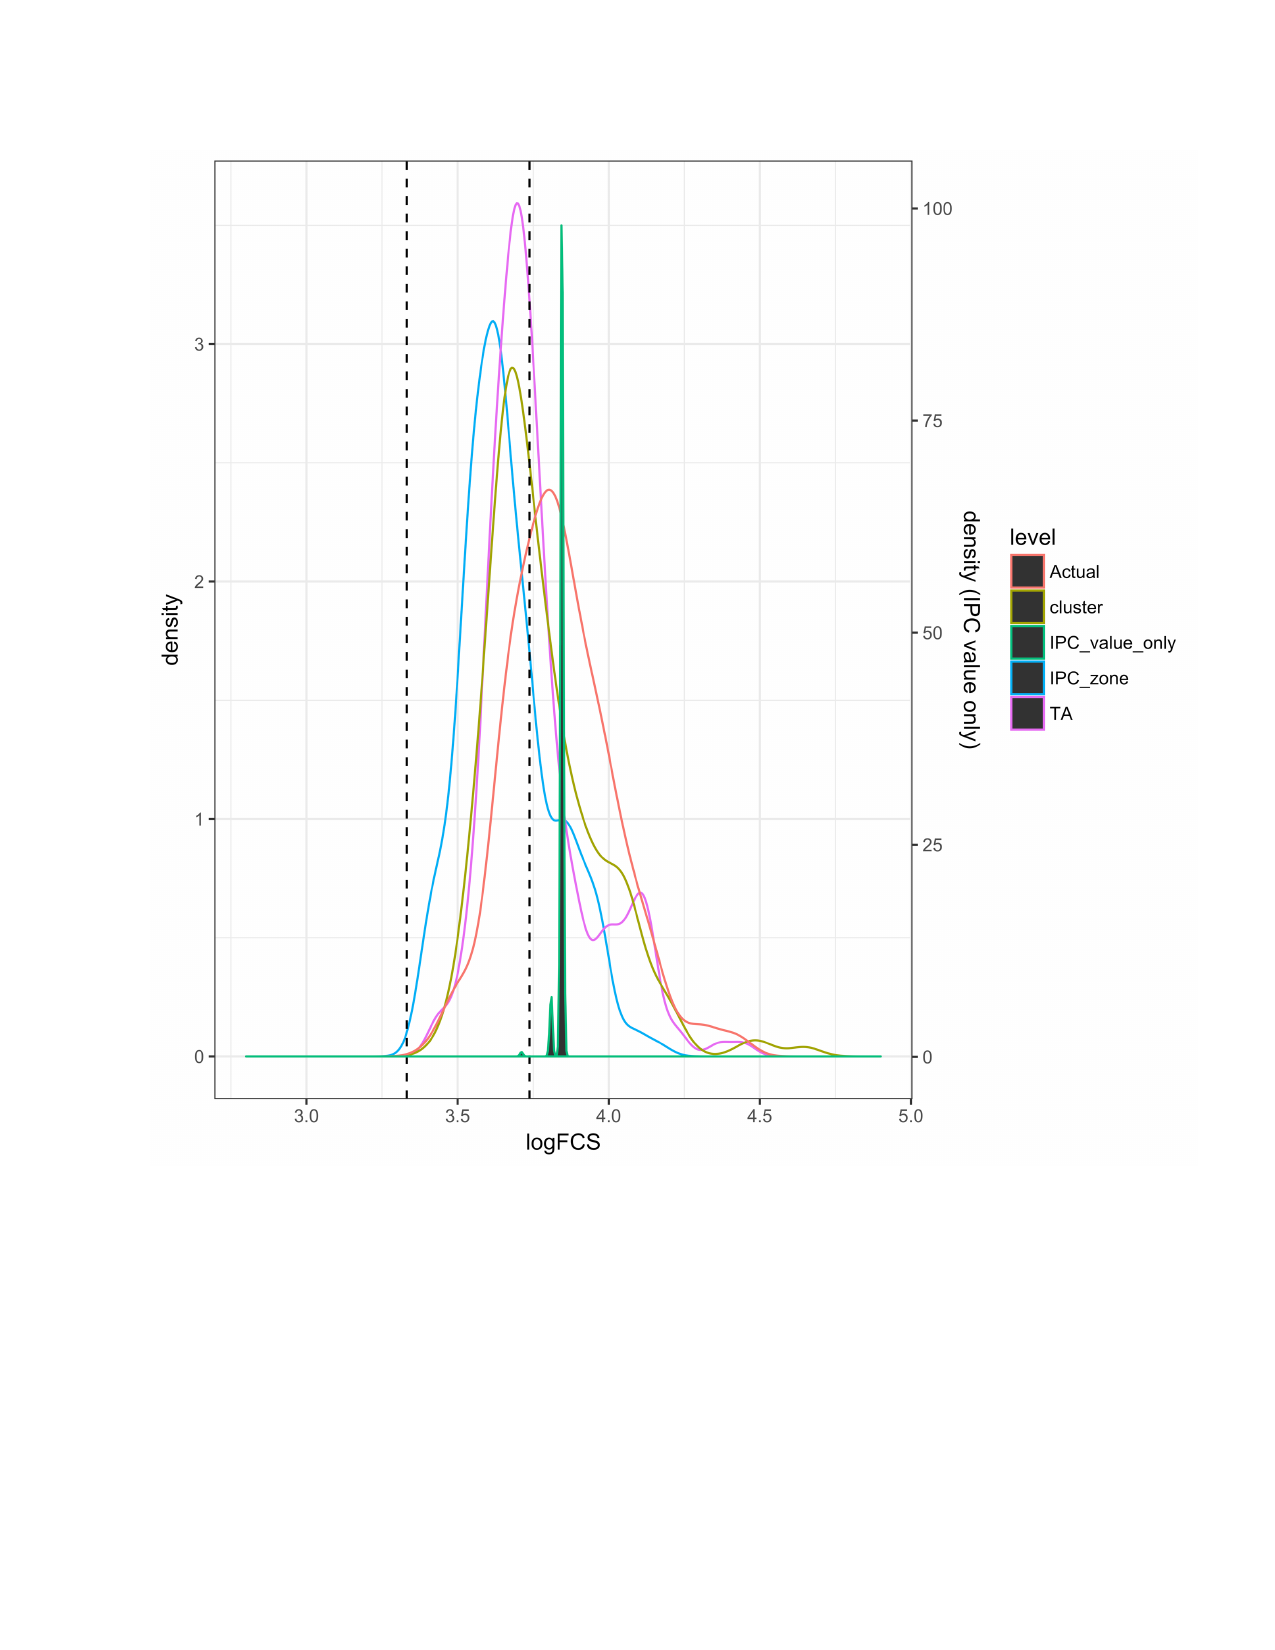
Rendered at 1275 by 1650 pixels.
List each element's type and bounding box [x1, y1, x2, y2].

picture [150, 150, 1199, 1166]
